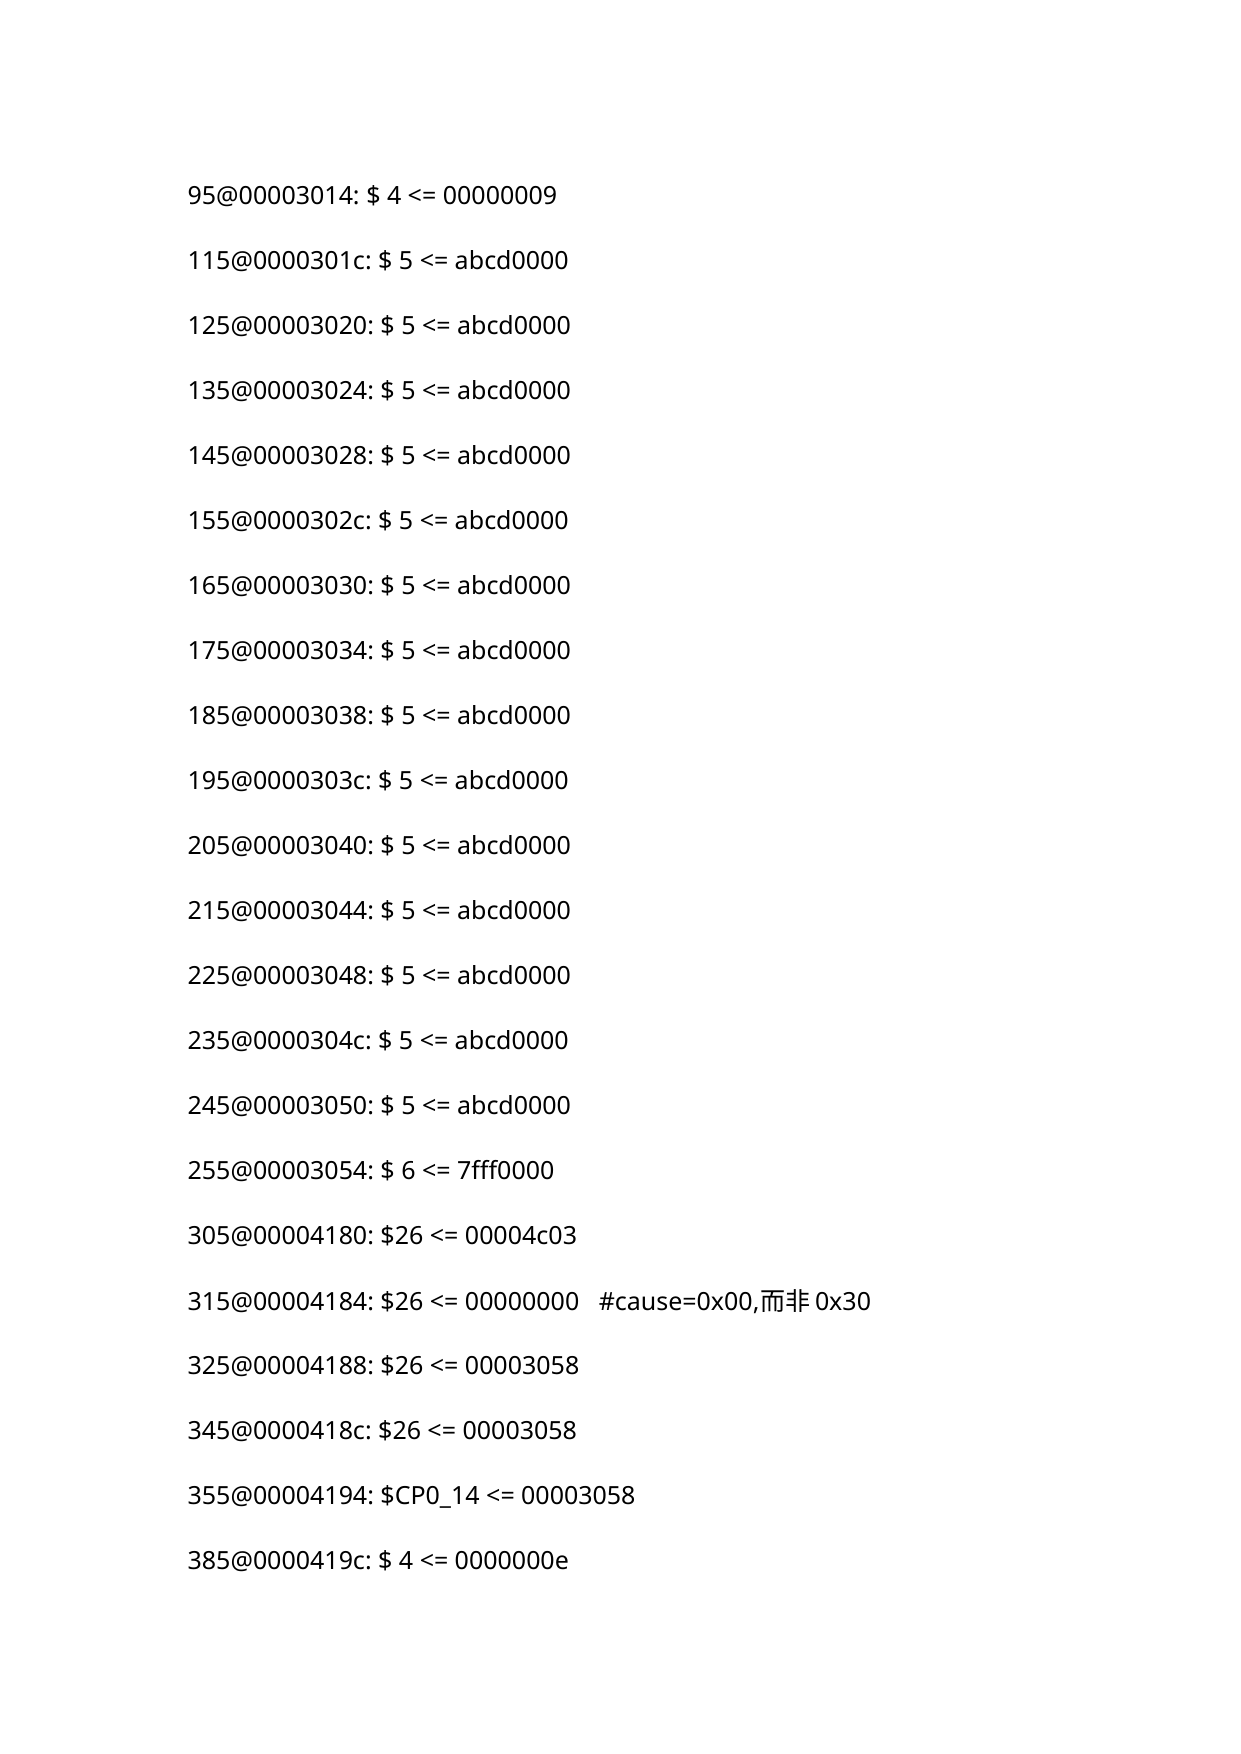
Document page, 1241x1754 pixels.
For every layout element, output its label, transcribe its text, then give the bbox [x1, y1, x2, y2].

text 355@00004194: $CP0_14 <= 00003058 [187, 1462, 1053, 1527]
text 115@0000301c: $ 5 <= abcd0000 [187, 227, 1053, 292]
text 255@00003054: $ 6 <= 7fff0000 [187, 1137, 1053, 1202]
text 185@00003038: $ 5 <= abcd0000 [187, 682, 1053, 747]
text 195@0000303c: $ 5 <= abcd0000 [187, 747, 1053, 812]
text 215@00003044: $ 5 <= abcd0000 [187, 877, 1053, 942]
text 325@00004188: $26 <= 00003058 [187, 1332, 1053, 1397]
text 125@00003020: $ 5 <= abcd0000 [187, 292, 1053, 357]
text 315@00004184: $26 <= 00000000 #cause=0x00,而非0x30 [187, 1267, 1053, 1332]
text 135@00003024: $ 5 <= abcd0000 [187, 357, 1053, 422]
text 175@00003034: $ 5 <= abcd0000 [187, 617, 1053, 682]
text 345@0000418c: $26 <= 00003058 [187, 1397, 1053, 1462]
text 205@00003040: $ 5 <= abcd0000 [187, 812, 1053, 877]
text 305@00004180: $26 <= 00004c03 [187, 1202, 1053, 1267]
text 95@00003014: $ 4 <= 00000009 [187, 162, 1053, 227]
text 235@0000304c: $ 5 <= abcd0000 [187, 1007, 1053, 1072]
text 225@00003048: $ 5 <= abcd0000 [187, 942, 1053, 1007]
text 155@0000302c: $ 5 <= abcd0000 [187, 487, 1053, 552]
text 245@00003050: $ 5 <= abcd0000 [187, 1072, 1053, 1137]
text 165@00003030: $ 5 <= abcd0000 [187, 552, 1053, 617]
text 385@0000419c: $ 4 <= 0000000e [187, 1527, 1053, 1592]
text 145@00003028: $ 5 <= abcd0000 [187, 422, 1053, 487]
